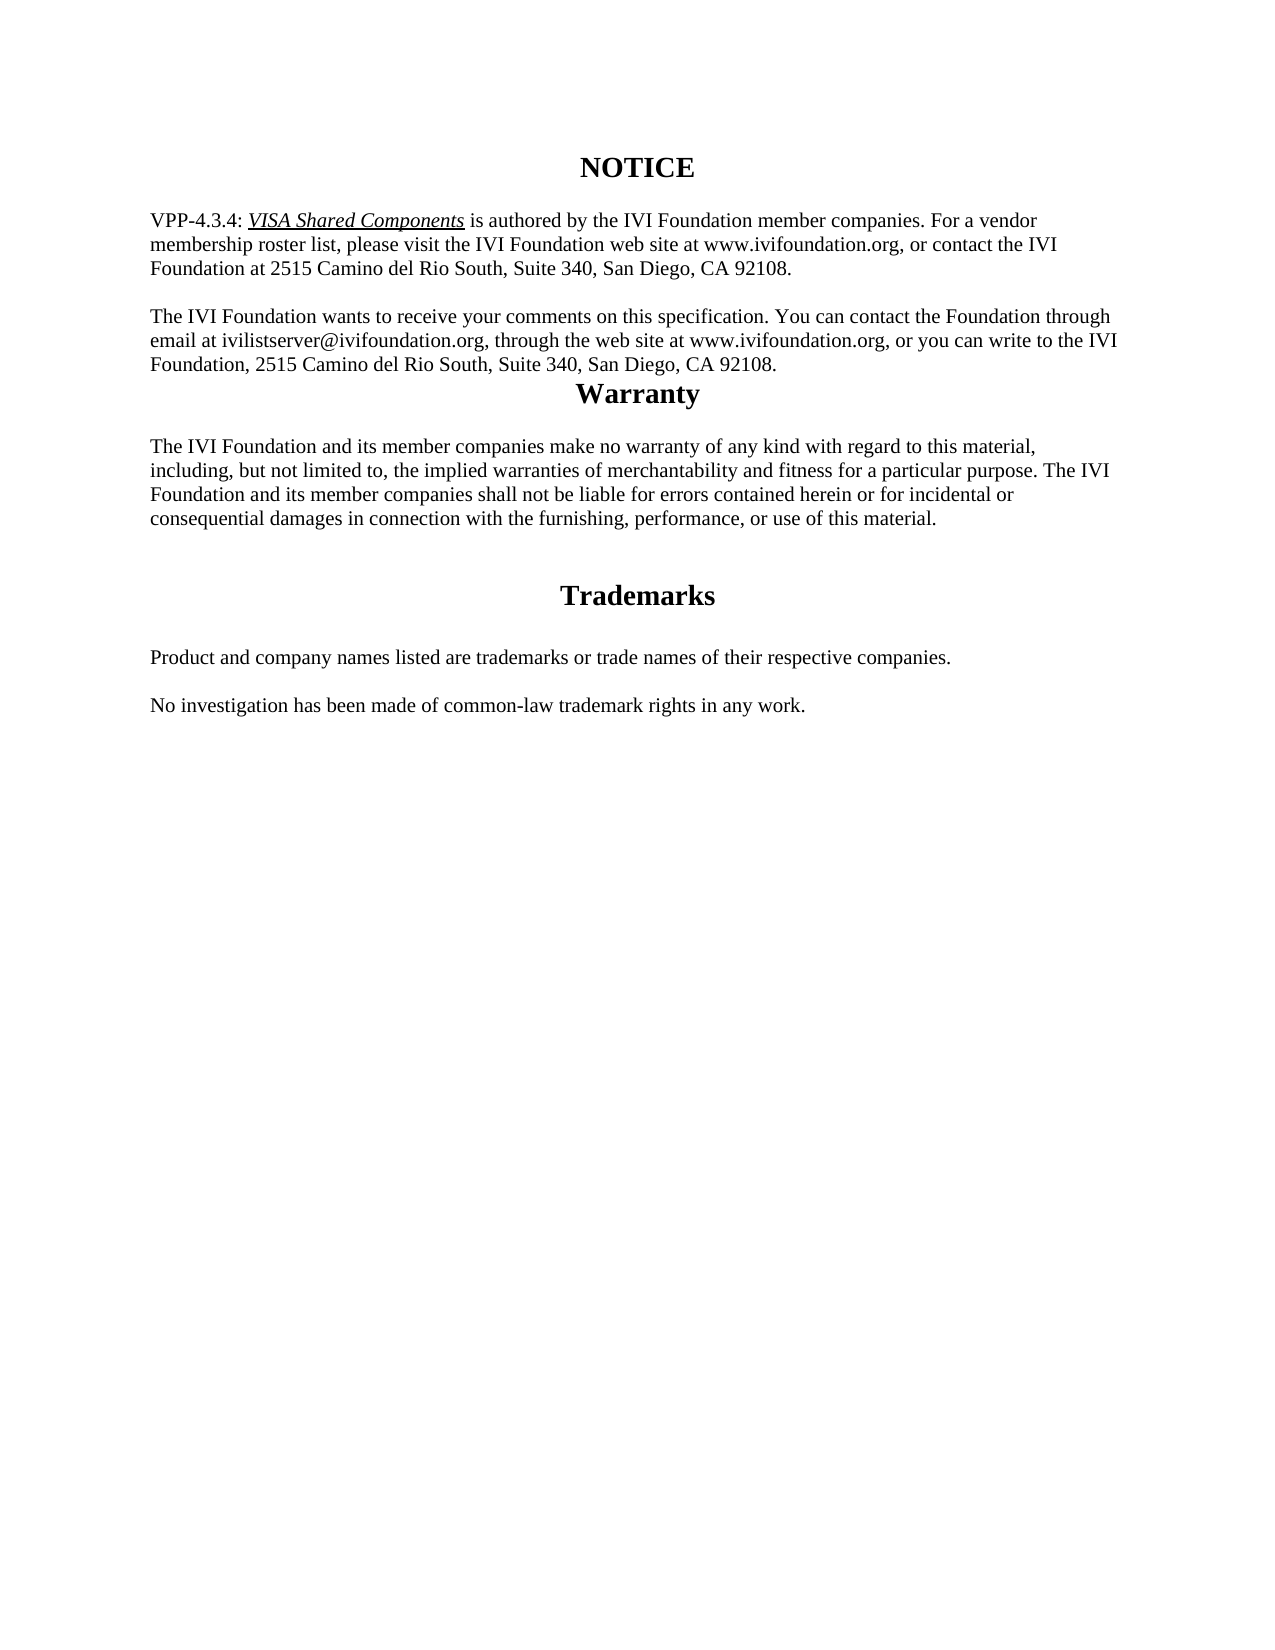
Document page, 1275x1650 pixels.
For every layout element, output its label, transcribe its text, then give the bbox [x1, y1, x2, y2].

text Trademarks [150, 578, 1125, 612]
text Warranty [150, 376, 1125, 409]
text The IVI Foundation wants to receive your comments on this specification. You can contact the Foundation through email at ivilistserver@ivifoundation.org, through the web site at www.ivifoundation.org, or you can write to the IVI Foundation, 2515 Camino del Rio South, , . [150, 304, 1125, 376]
text VPP-4.3.4: VISA Shared Components is authored by the IVI Foundation member companies. For a vendor membership roster list, please visit the IVI Foundation web site at www.ivifoundation.org, or contact the IVI Foundation at 2515 Camino del Rio South, Suite 340, San Diego, CA 92108. [150, 208, 1125, 280]
text Product and company names listed are trademarks or trade names of their respective companies. [150, 645, 1125, 669]
text No investigation has been made of common-law trademark rights in any work. [150, 693, 1125, 717]
text NOTICE [150, 150, 1125, 183]
text The IVI Foundation and its member companies make no warranty of any kind with regard to this material, including, but not limited to, the implied warranties of merchantability and fitness for a particular purpose. The IVI Foundation and its member companies shall not be liable for errors contained herein or for incidental or consequential damages in connection with the furnishing, performance, or use of this material. [150, 434, 1125, 530]
